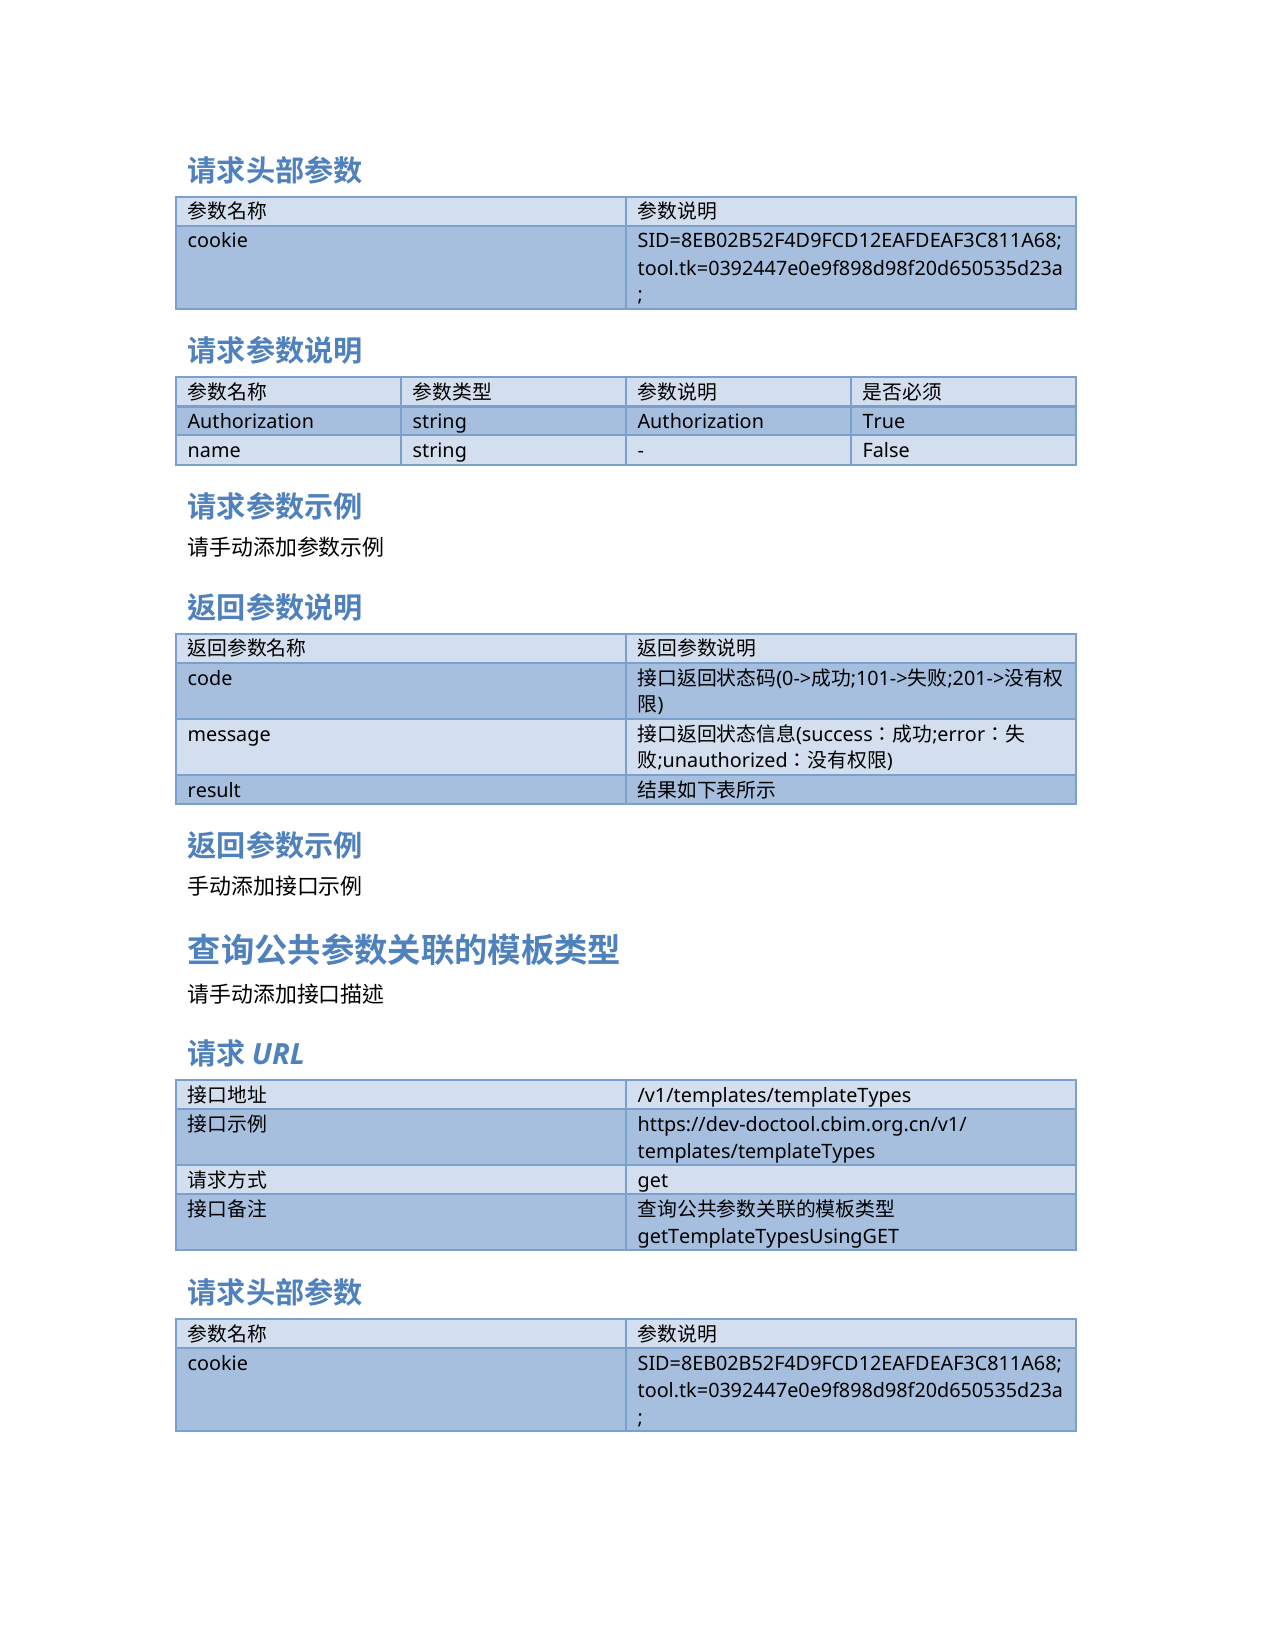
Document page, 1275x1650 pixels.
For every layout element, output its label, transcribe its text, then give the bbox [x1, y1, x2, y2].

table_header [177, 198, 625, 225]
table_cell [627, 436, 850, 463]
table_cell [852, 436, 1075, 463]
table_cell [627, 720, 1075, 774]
subtitle 请求头部参数 [187, 150, 1087, 190]
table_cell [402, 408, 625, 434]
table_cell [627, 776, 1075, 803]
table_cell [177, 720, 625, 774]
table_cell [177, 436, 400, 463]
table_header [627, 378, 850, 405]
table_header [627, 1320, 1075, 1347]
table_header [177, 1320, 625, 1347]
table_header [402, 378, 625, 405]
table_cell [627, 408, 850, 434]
subtitle 返回参数说明 [187, 587, 1087, 627]
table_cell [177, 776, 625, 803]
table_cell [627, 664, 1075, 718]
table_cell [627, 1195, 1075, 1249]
text 手动添加接口示例 [187, 871, 1087, 901]
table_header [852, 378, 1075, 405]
subtitle 返回参数示例 [187, 826, 1087, 865]
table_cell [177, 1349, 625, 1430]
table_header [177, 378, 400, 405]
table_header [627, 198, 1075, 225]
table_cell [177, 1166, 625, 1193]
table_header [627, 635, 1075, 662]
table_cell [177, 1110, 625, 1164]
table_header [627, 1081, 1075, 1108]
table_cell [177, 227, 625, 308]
text 请手动添加参数示例 [187, 532, 1087, 562]
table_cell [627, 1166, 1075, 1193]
subtitle 请求参数示例 [187, 486, 1087, 526]
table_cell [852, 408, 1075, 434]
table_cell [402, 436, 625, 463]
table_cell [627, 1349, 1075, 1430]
subtitle 请求头部参数 [187, 1272, 1087, 1312]
subtitle 查询公共参数关联的模板类型 [187, 926, 1087, 972]
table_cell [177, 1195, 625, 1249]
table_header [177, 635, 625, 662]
subtitle 请求URL [187, 1033, 1087, 1073]
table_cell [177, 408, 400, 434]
subtitle 请求参数说明 [187, 331, 1087, 370]
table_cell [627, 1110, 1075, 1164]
text 请手动添加接口描述 [187, 978, 1087, 1008]
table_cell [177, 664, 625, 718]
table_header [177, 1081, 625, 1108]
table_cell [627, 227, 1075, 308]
